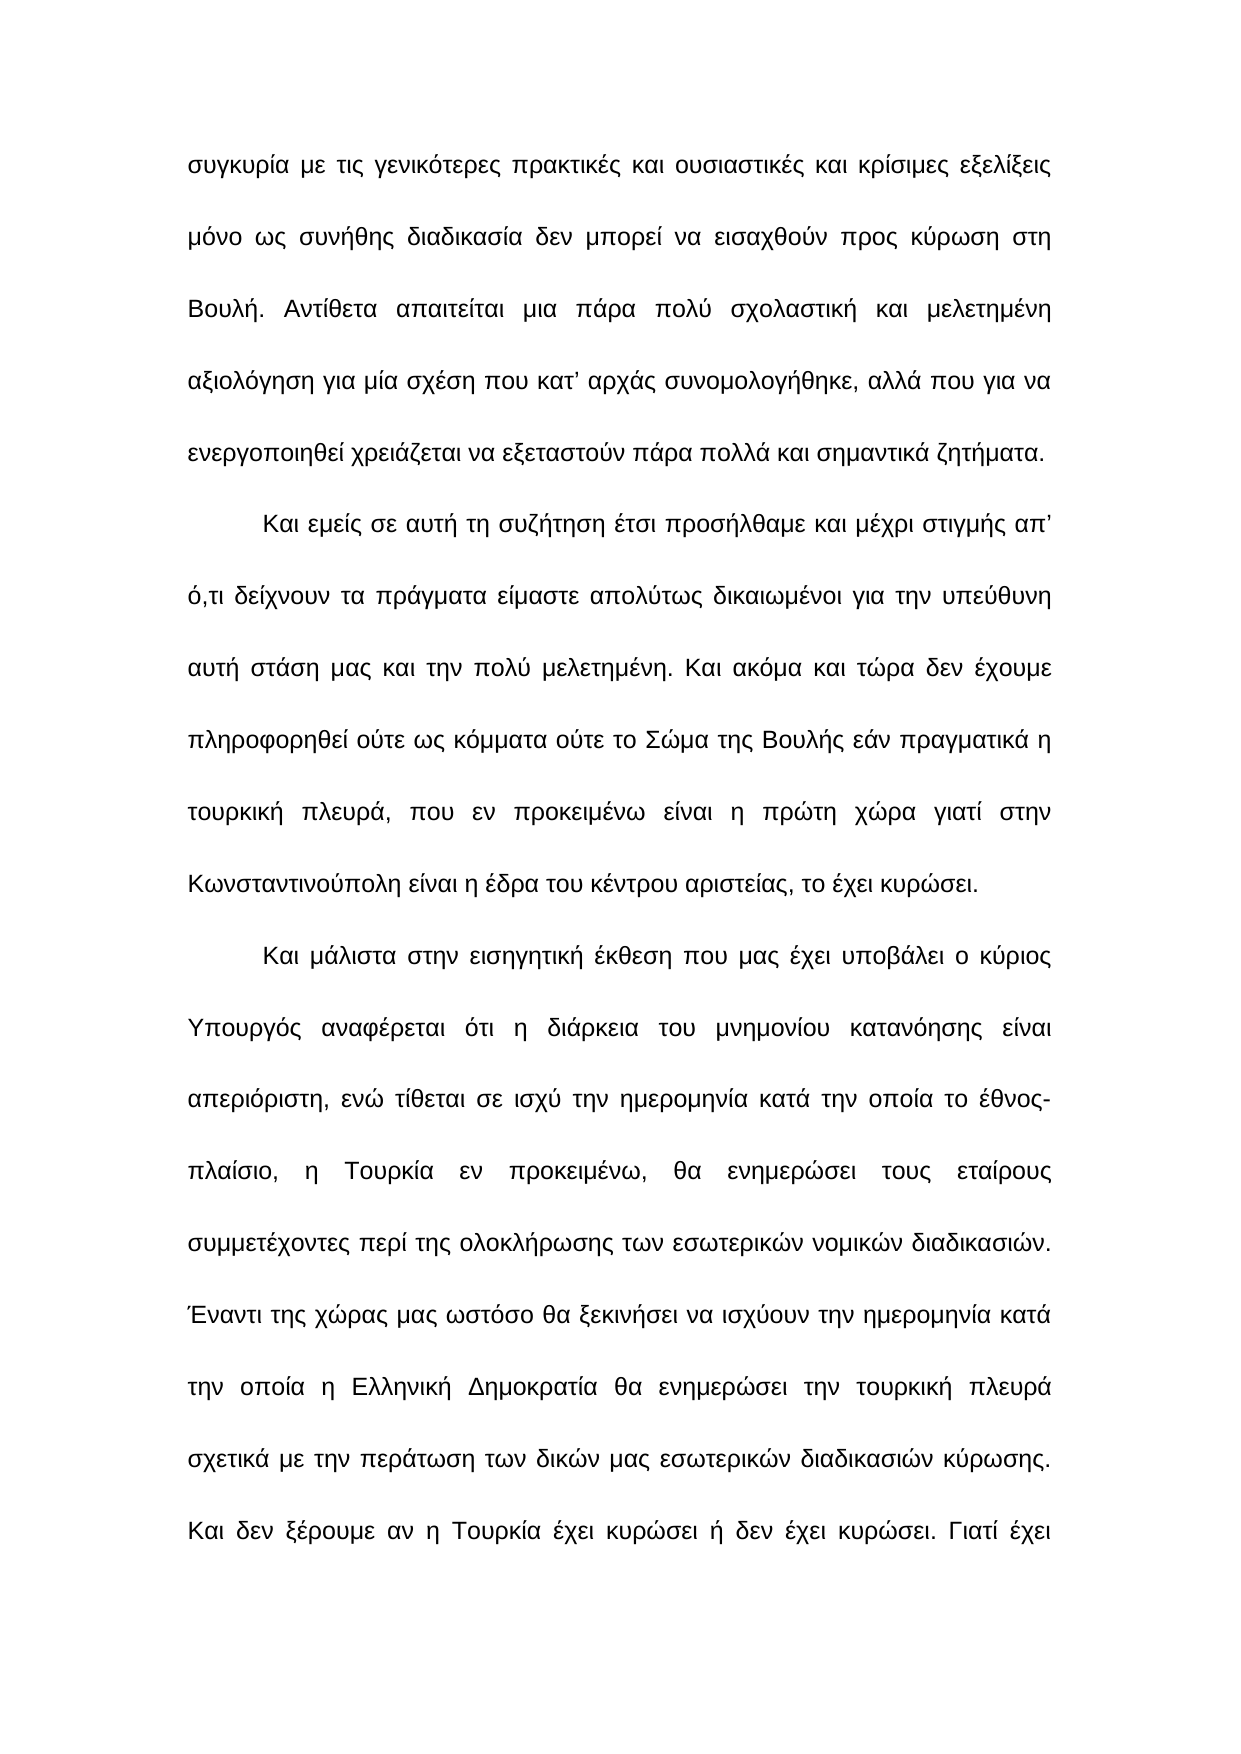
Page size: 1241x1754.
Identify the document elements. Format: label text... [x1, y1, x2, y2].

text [187, 150, 1053, 466]
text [187, 941, 1053, 1544]
text Και εμείς σε αυτή τη συζήτηση έτσι προσήλθαμε και μέχρι στιγμής απ’ ό,τι δείχνουν τα πράγματα είμαστε απολύτως δικαιωμένοι για την υπεύθυνη αυτή στάση μας και την πολύ μελετημένη. Και ακόμα και τώρα δεν έχουμε πληροφορηθεί ούτε ως κόμματα ούτε το Σώμα της Βουλής εάν πραγματικά η τουρκική πλευρά, που εν προκειμένω είναι η πρώτη χώρα γιατί στην Κωνσταντινούπολη είναι η έδρα του κέντρου αριστείας, το έχει κυρώσει. [187, 509, 1053, 897]
